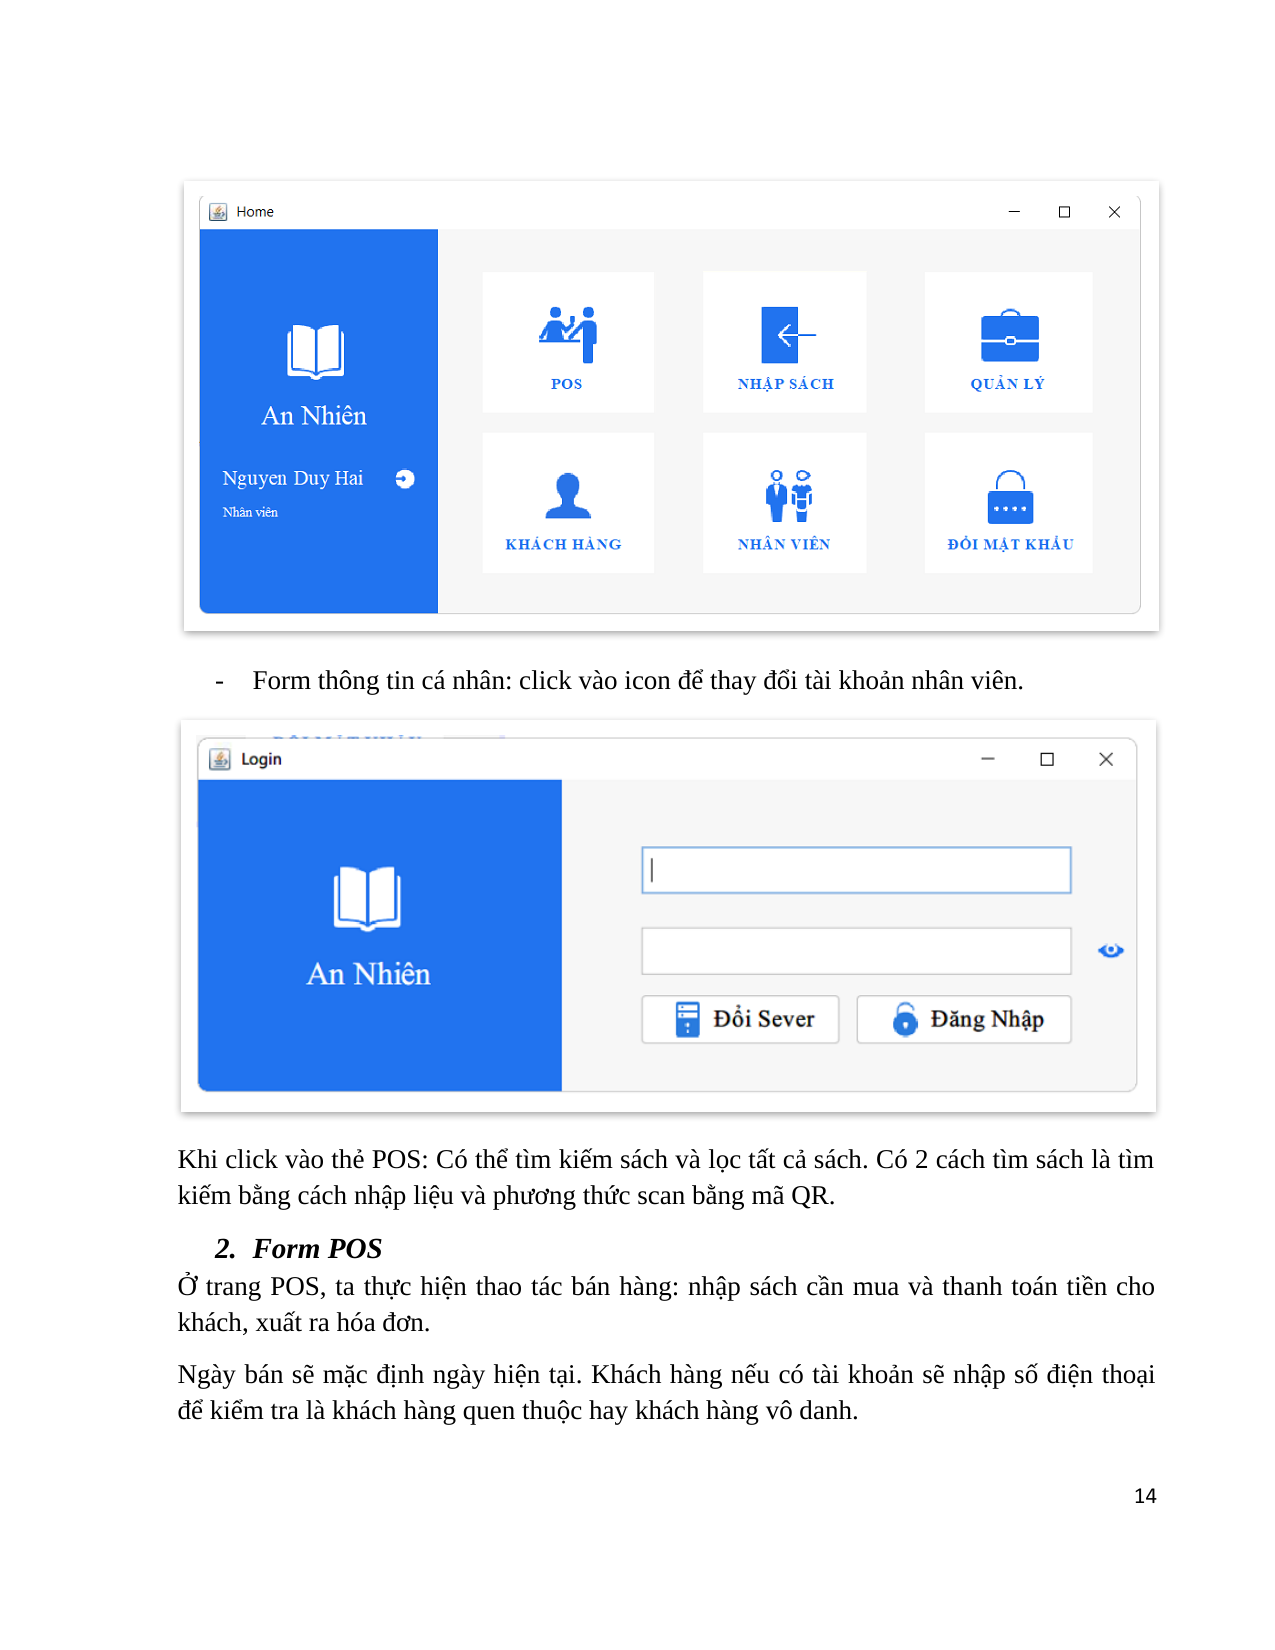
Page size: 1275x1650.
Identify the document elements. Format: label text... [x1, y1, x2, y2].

text Ở trang POS, ta thực hiện thao tác bán hàng: nhập sách cần mua và thanh toán tiền cho khách, xuất ra hóa đơn. [177, 1270, 1157, 1337]
list Form thông tin cá nhân: click vào icon để thay đổi tài khoản nhân viên. [215, 664, 1157, 695]
picture [196, 735, 1141, 1098]
subtitle Form POS [215, 1231, 1157, 1265]
picture [199, 196, 1144, 617]
text Ngày bán sẽ mặc định ngày hiện tại. Khách hàng nếu có tài khoản sẽ nhập số điện thoại để kiểm tra là khách hàng quen thuộc hay khách hàng vô danh. [177, 1358, 1157, 1425]
text Khi click vào thẻ POS: Có thể tìm kiếm sách và lọc tất cả sách. Có 2 cách tìm sách là tìm kiếm bằng cách nhập liệu và phương thức scan bằng mã QR. [177, 1143, 1157, 1210]
